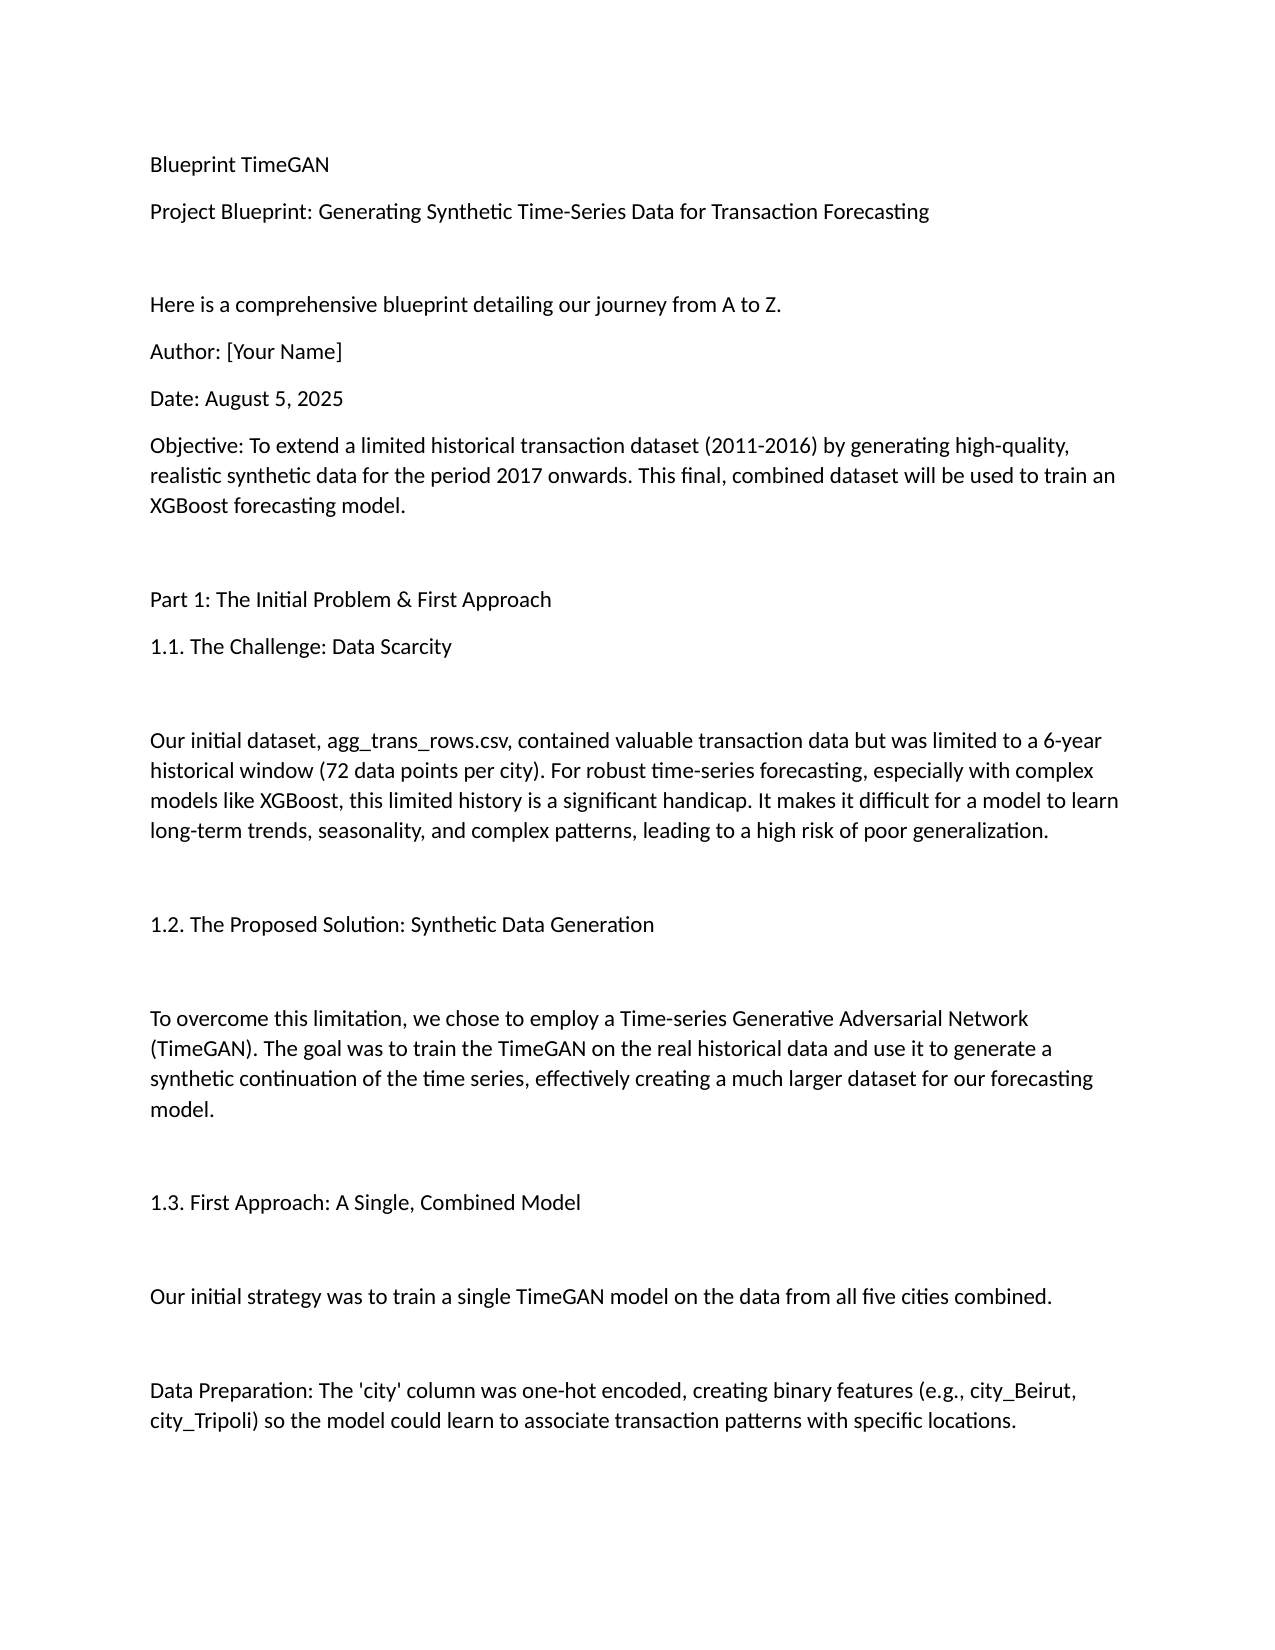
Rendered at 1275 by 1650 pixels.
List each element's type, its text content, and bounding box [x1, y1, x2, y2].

text Here is a comprehensive blueprint detailing our journey from A to Z. [150, 291, 1125, 319]
text 1.1. The Challenge: Data Scarcity [150, 632, 1125, 660]
text Data Preparation: The 'city' column was one-hot encoded, creating binary features (e.g., city_Beirut, city_Tripoli) so the model could learn to associate transaction patterns with specific locations. [150, 1376, 1125, 1434]
text Our initial dataset, agg_trans_rows.csv, contained valuable transaction data but was limited to a 6-year historical window (72 data points per city). For robust time-series forecasting, especially with complex models like XGBoost, this limited history is a significant handicap. It makes it difficult for a model to learn long-term trends, seasonality, and complex patterns, leading to a high risk of poor generalization. [150, 726, 1125, 845]
text Blueprint TimeGAN [150, 150, 1125, 178]
text To overcome this limitation, we chose to employ a Time-series Generative Adversarial Network (TimeGAN). The goal was to train the TimeGAN on the real historical data and use it to generate a synthetic continuation of the time series, effectively creating a much larger dataset for our forecasting model. [150, 1004, 1125, 1123]
text 1.2. The Proposed Solution: Synthetic Data Generation [150, 910, 1125, 938]
text Date: August 5, 2025 [150, 384, 1125, 412]
text Objective: To extend a limited historical transaction dataset (2011-2016) by generating high-quality, realistic synthetic data for the period 2017 onwards. This final, combined dataset will be used to train an XGBoost forecasting model. [150, 431, 1125, 520]
text Our initial strategy was to train a single TimeGAN model on the data from all five cities combined. [150, 1282, 1125, 1310]
text Part 1: The Initial Problem & First Approach [150, 585, 1125, 613]
text Project Blueprint: Generating Synthetic Time-Series Data for Transaction Forecasting [150, 197, 1125, 225]
text Author: [Your Name] [150, 337, 1125, 366]
text 1.3. First Approach: A Single, Combined Model [150, 1188, 1125, 1217]
